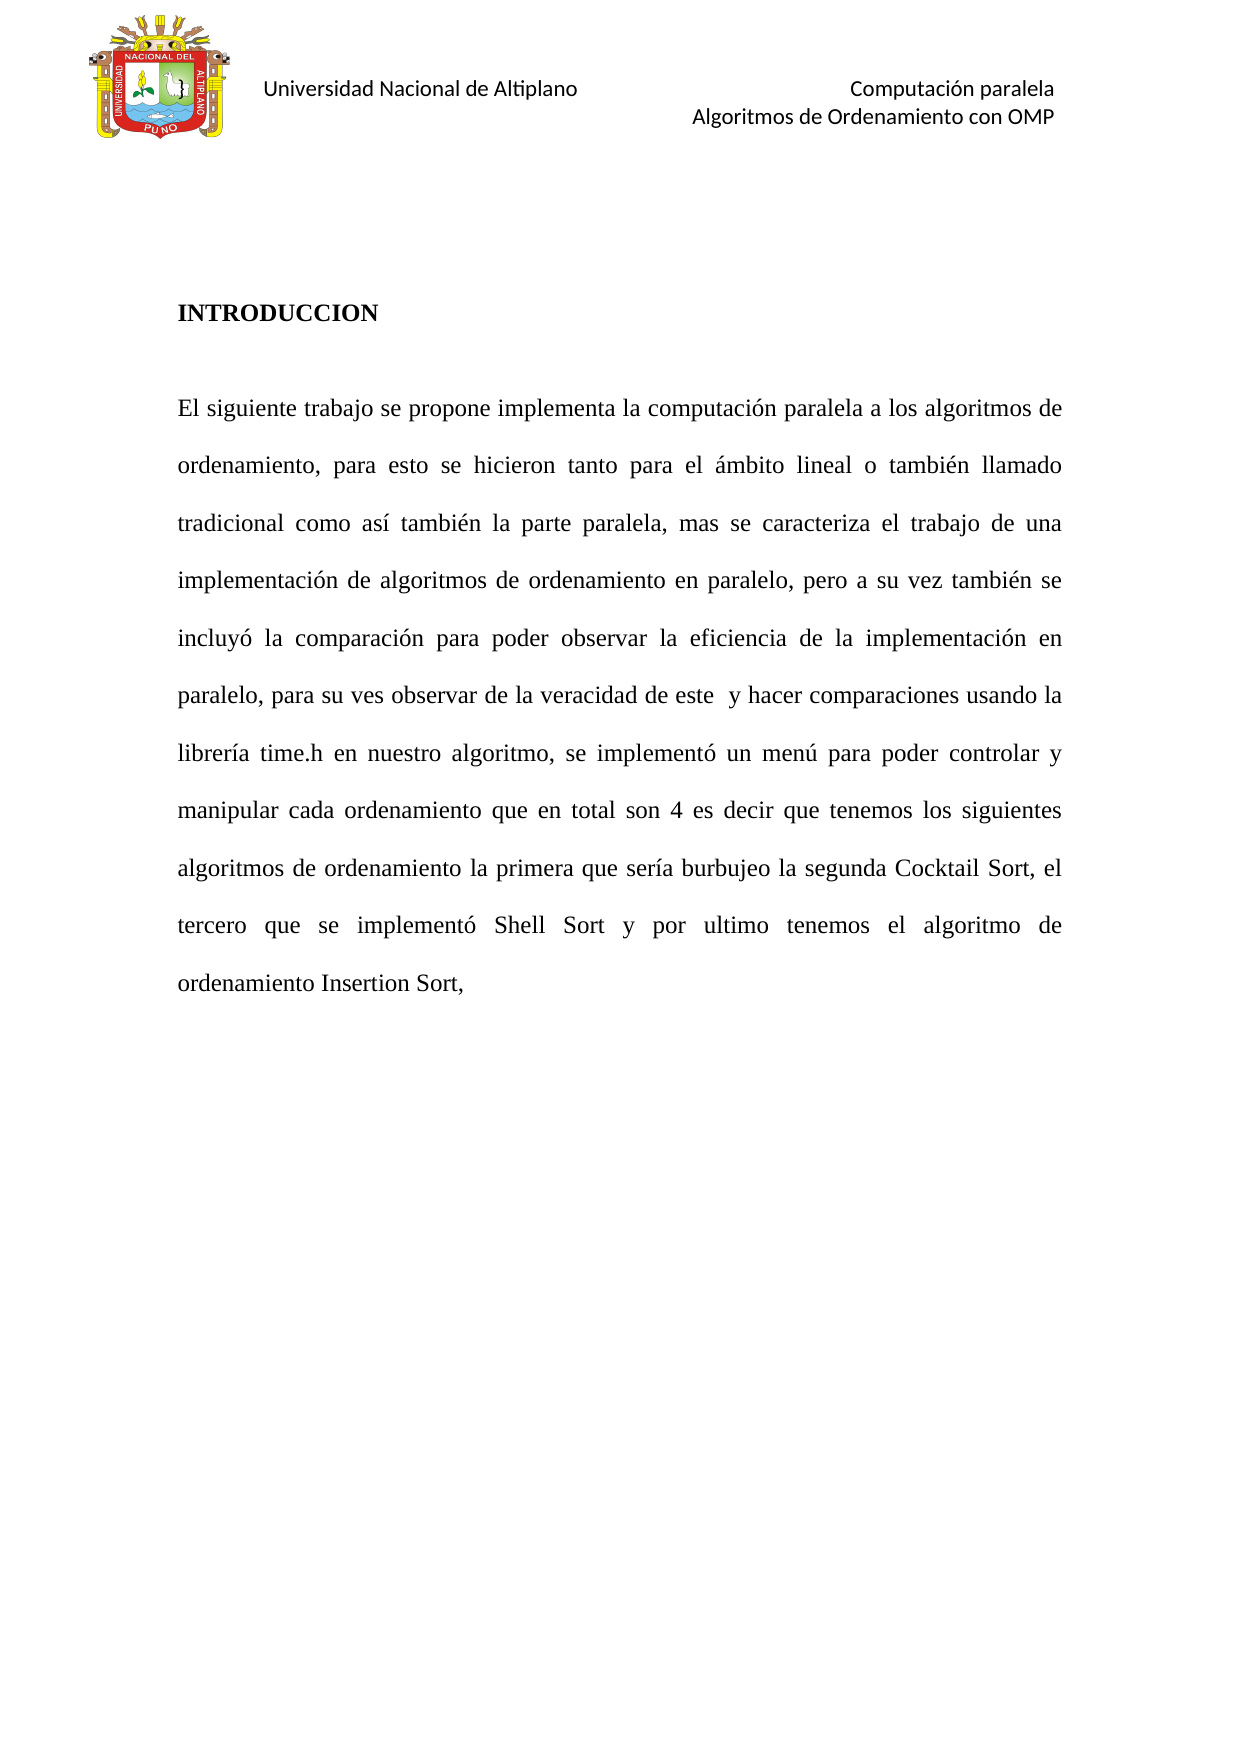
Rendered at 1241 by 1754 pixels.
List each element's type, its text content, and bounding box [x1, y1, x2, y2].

text INTRODUCCION [177, 298, 1063, 327]
picture [89, 15, 230, 139]
text El siguiente trabajo se propone implementa la computación paralela a los algoritmos de ordenamiento, para esto se hicieron tanto para el ámbito lineal o también llamado tradicional como así también la parte paralela, mas se caracteriza el trabajo de una implementación de algoritmos de ordenamiento en paralelo, pero a su vez también se incluyó la comparación para poder observar la eficiencia de la implementación en paralelo, para su ves observar de la veracidad de este y hacer comparaciones usando la librería time.h en nuestro algoritmo, se implementó un menú para poder controlar y manipular cada ordenamiento que en total son 4 es decir que tenemos los siguientes algoritmos de ordenamiento la primera que sería burbujeo la segunda Cocktail Sort, el tercero que se implementó Shell Sort y por ultimo tenemos el algoritmo de ordenamiento Insertion Sort, [177, 393, 1063, 997]
